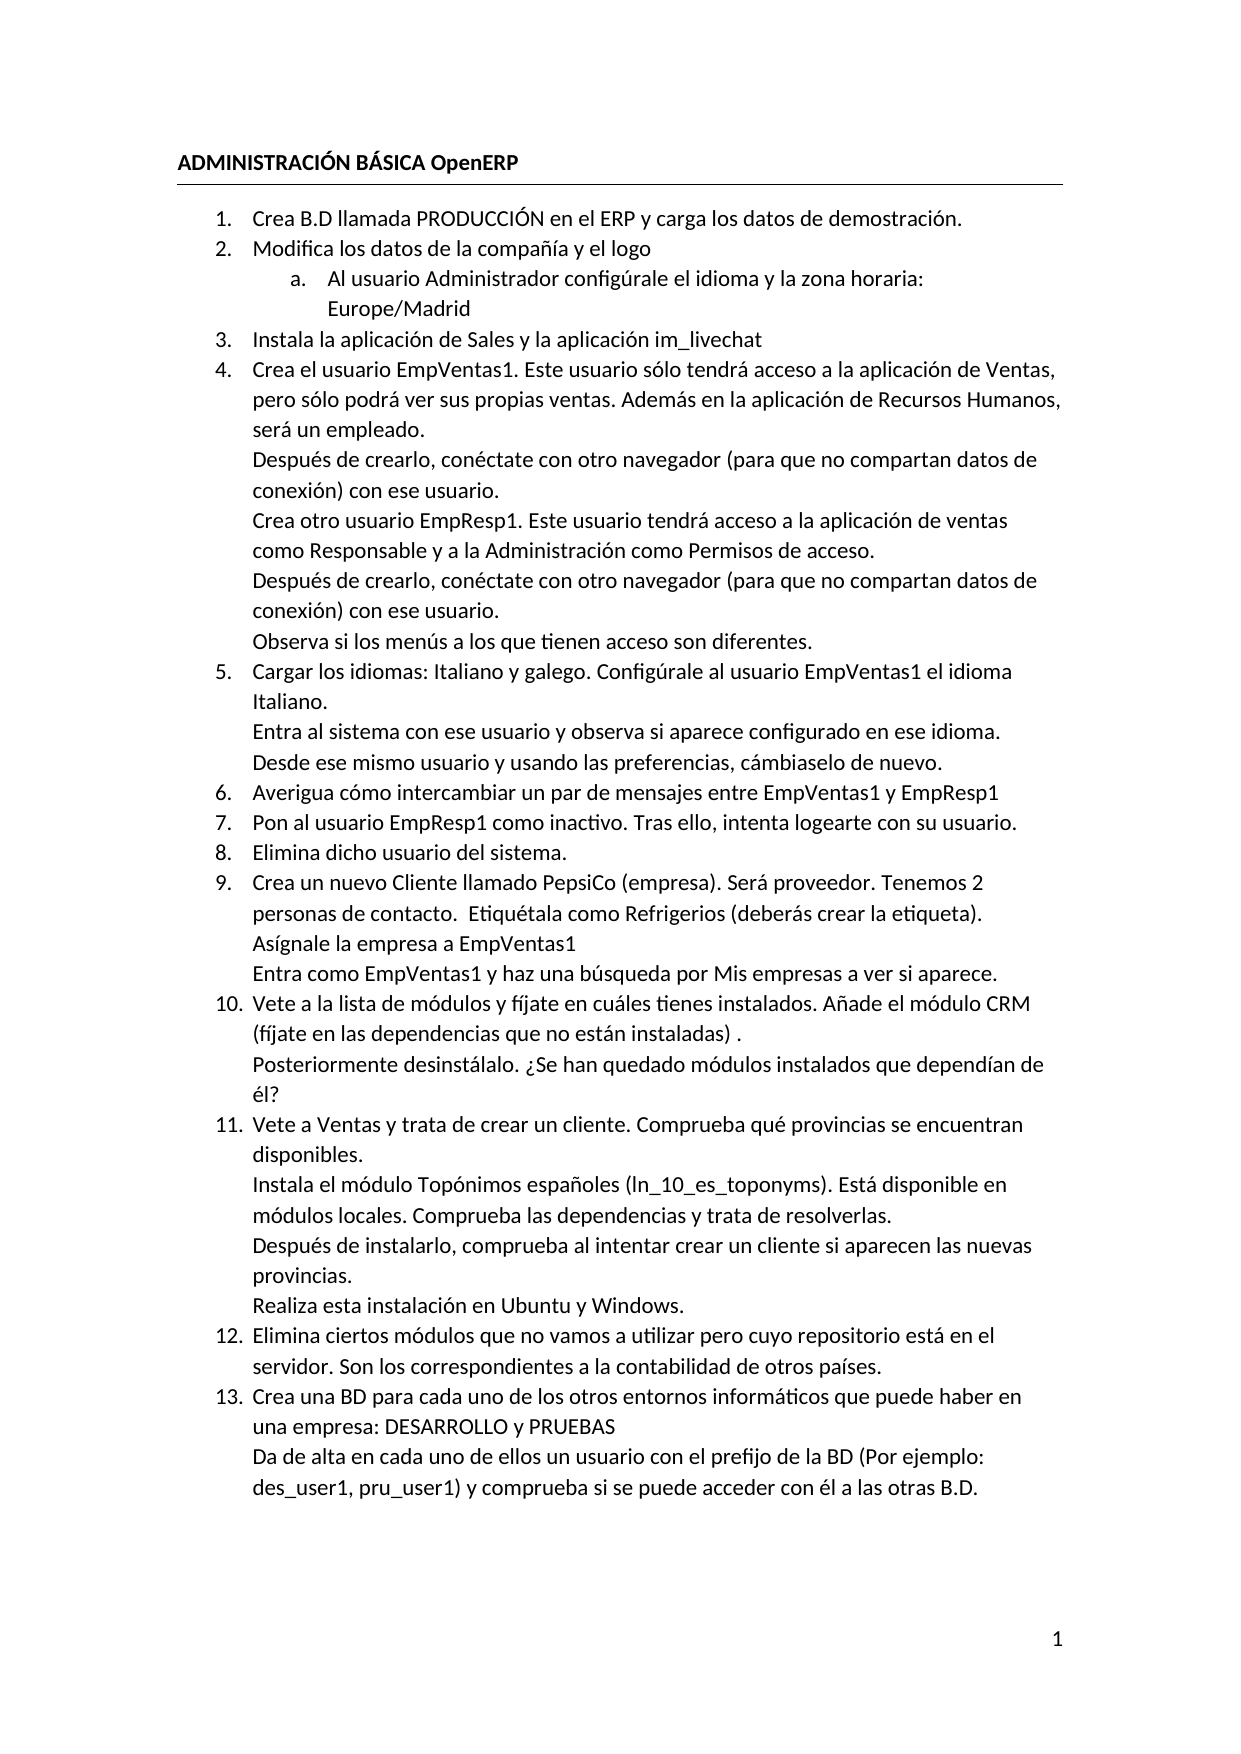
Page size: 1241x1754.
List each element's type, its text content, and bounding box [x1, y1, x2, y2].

list Realiza esta instalación en Ubuntu y Windows. [252, 1291, 1063, 1319]
list Asígnale la empresa a EmpVentas1 [252, 929, 1063, 957]
list Posteriormente desinstálalo. ¿Se han quedado módulos instalados que dependían de él? [252, 1050, 1063, 1108]
list Observa si los menús a los que tienen acceso son diferentes. [252, 627, 1063, 655]
list Pon al usuario EmpResp1 como inactivo. Tras ello, intenta logearte con su usuario. [215, 808, 1063, 836]
list Crea una BD para cada uno de los otros entornos informáticos que puede haber en una empresa: DESARROLLO y PRUEBAS [215, 1382, 1063, 1440]
list Entra como EmpVentas1 y haz una búsqueda por Mis empresas a ver si aparece. [252, 959, 1063, 987]
list Crea otro usuario EmpResp1. Este usuario tendrá acceso a la aplicación de ventas como Responsable y a la Administración como Permisos de acceso. [252, 506, 1063, 564]
list Elimina dicho usuario del sistema. [215, 838, 1063, 866]
list Entra al sistema con ese usuario y observa si aparece configurado en ese idioma. Desde ese mismo usuario y usando las preferencias, cámbiaselo de nuevo. [252, 717, 1063, 776]
list Crea B.D llamada PRODUCCIÓN en el ERP y carga los datos de demostración. [215, 204, 1063, 232]
list Después de instalarlo, comprueba al intentar crear un cliente si aparecen las nuevas provincias. [252, 1231, 1063, 1289]
list Vete a la lista de módulos y fíjate en cuáles tienes instalados. Añade el módulo CRM (fíjate en las dependencias que no están instaladas) . [215, 989, 1063, 1047]
list Cargar los idiomas: Italiano y galego. Configúrale al usuario EmpVentas1 el idioma Italiano. [215, 657, 1063, 715]
list Después de crearlo, conéctate con otro navegador (para que no compartan datos de conexión) con ese usuario. [252, 446, 1063, 504]
list Crea el usuario EmpVentas1. Este usuario sólo tendrá acceso a la aplicación de Ventas, pero sólo podrá ver sus propias ventas. Además en la aplicación de Recursos Humanos, será un empleado. [215, 355, 1063, 443]
list Elimina ciertos módulos que no vamos a utilizar pero cuyo repositorio está en el servidor. Son los correspondientes a la contabilidad de otros países. [215, 1322, 1063, 1380]
list Después de crearlo, conéctate con otro navegador (para que no compartan datos de conexión) con ese usuario. [252, 566, 1063, 624]
list Da de alta en cada uno de ellos un usuario con el prefijo de la BD (Por ejemplo: des_user1, pru_user1) y comprueba si se puede acceder con él a las otras B.D. [252, 1442, 1063, 1501]
list Averigua cómo intercambiar un par de mensajes entre EmpVentas1 y EmpResp1 [215, 778, 1063, 806]
list Instala la aplicación de Sales y la aplicación im_livechat [215, 325, 1063, 353]
list Instala el módulo Topónimos españoles (ln_10_es_toponyms). Está disponible en módulos locales. Comprueba las dependencias y trata de resolverlas. [252, 1171, 1063, 1229]
list Crea un nuevo Cliente llamado PepsiCo (empresa). Será proveedor. Tenemos 2 personas de contacto. Etiquétala como Refrigerios (deberás crear la etiqueta). [215, 868, 1063, 927]
text ADMINISTRACIÓN BÁSICA OpenERP [177, 148, 1063, 184]
list Al usuario Administrador configúrale el idioma y la zona horaria: Europe/Madrid [290, 264, 1063, 322]
list Modifica los datos de la compañía y el logo [215, 234, 1063, 262]
list Vete a Ventas y trata de crear un cliente. Comprueba qué provincias se encuentran disponibles. [215, 1110, 1063, 1168]
